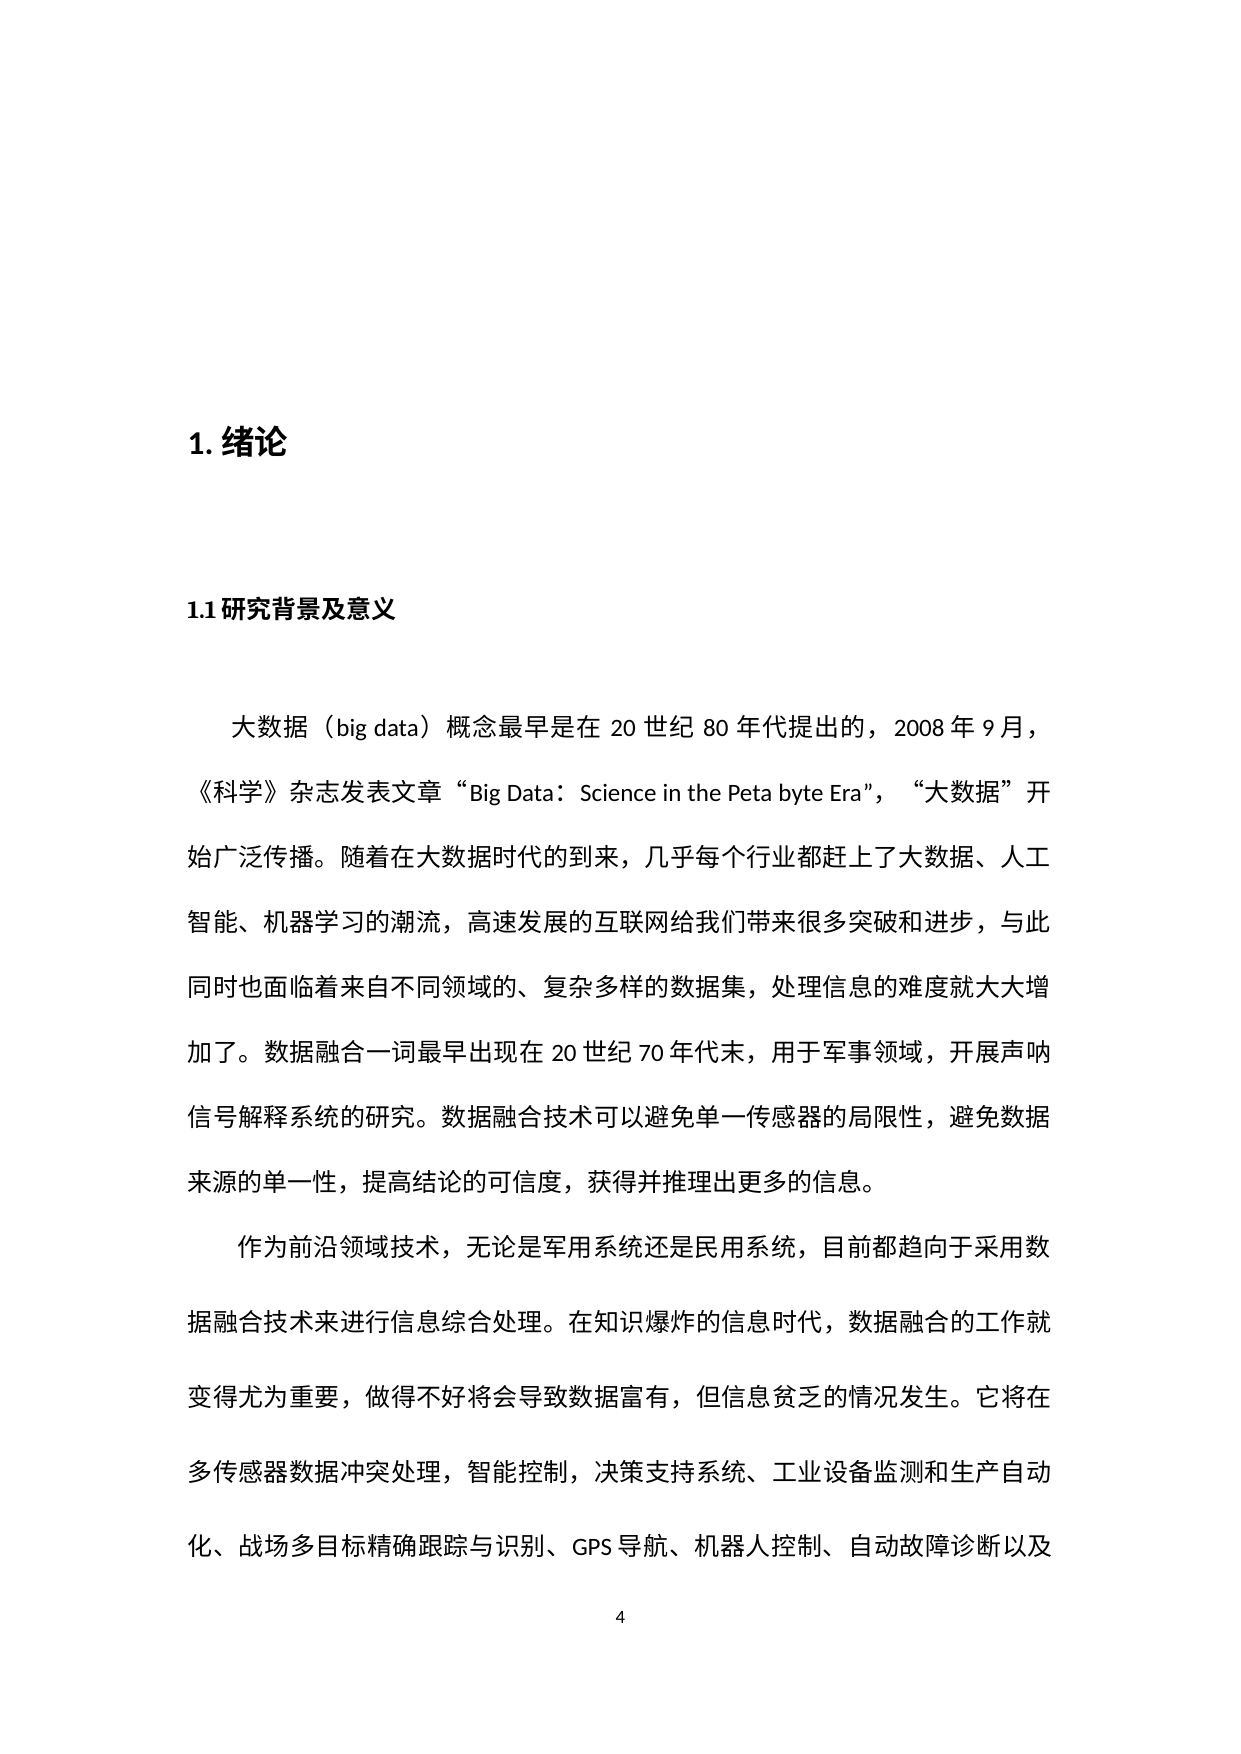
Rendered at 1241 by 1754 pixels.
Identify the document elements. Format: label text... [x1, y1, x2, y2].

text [187, 1213, 1053, 1577]
subtitle 1. 绪论 [187, 408, 1053, 473]
subtitle 1.1研究背景及意义 [187, 575, 1053, 640]
text 大数据（big data）概念最早是在 20 世纪 80 年代提出的，2008年9月，《科学》杂志发表文章“Big Data：Science in the Peta byte Era”，“大数据”开始广泛传播。随着在大数据时代的到来，几乎每个行业都赶上了大数据、人工智能、机器学习的潮流，高速发展的互联网给我们带来很多突破和进步，与此同时也面临着来自不同领域的、复杂多样的数据集，处理信息的难度就大大增加了。数据融合一词最早出现在20世纪70年代末，用于军事领域，开展声呐信号解释系统的研究。数据融合技术可以避免单一传感器的局限性，避免数据来源的单一性，提高结论的可信度，获得并推理出更多的信息。 [187, 693, 1053, 1213]
